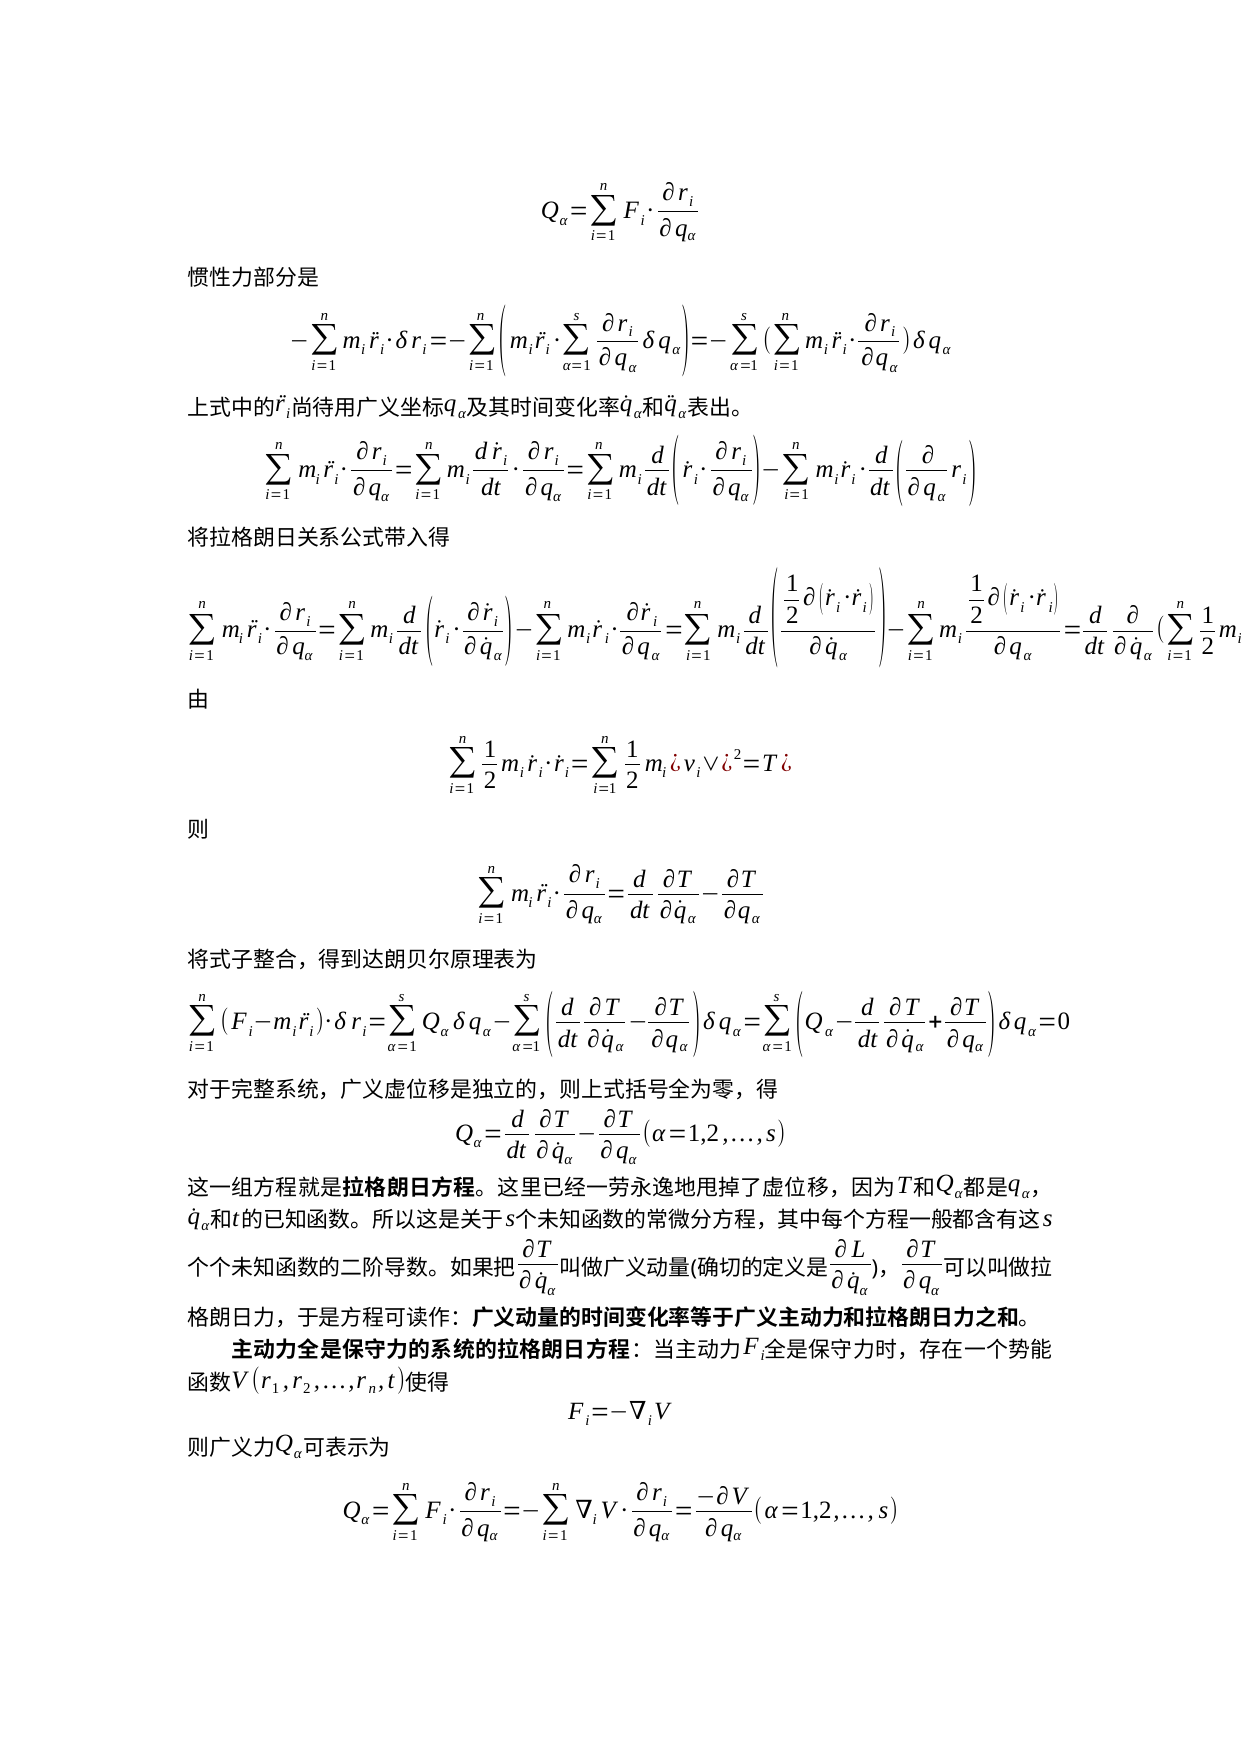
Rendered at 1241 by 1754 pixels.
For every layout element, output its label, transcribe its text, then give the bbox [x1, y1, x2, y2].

text 由 [187, 682, 1053, 714]
text 则 [187, 812, 1053, 844]
text 惯性力部分是 [187, 259, 1053, 292]
text 将拉格朗日关系公式带入得 [187, 519, 1053, 552]
text 对于完整系统，广义虚位移是独立的，则上式括号全为零，得 [187, 1072, 1053, 1104]
text 则广义力可表示为 [187, 1429, 1053, 1462]
text 上式中的尚待用广义坐标及其时间变化率和表出。 [187, 389, 1053, 422]
text 这一组方程就是拉格朗日方程。这里已经一劳永逸地甩掉了虚位移，因为和都是，和的已知函数。所以这是关于个未知函数的常微分方程，其中每个方程一般都含有这个个未知函数的二阶导数。如果把叫做广义动量(确切的定义是)，可以叫做拉格朗日力，于是方程可读作：广义动量的时间变化率等于广义主动力和拉格朗日力之和。 [187, 1169, 1053, 1332]
text 主动力全是保守力的系统的拉格朗日方程：当主动力全是保守力时，存在一个势能函数使得 [187, 1332, 1053, 1397]
text 将式子整合，得到达朗贝尔原理表为 [187, 942, 1053, 974]
